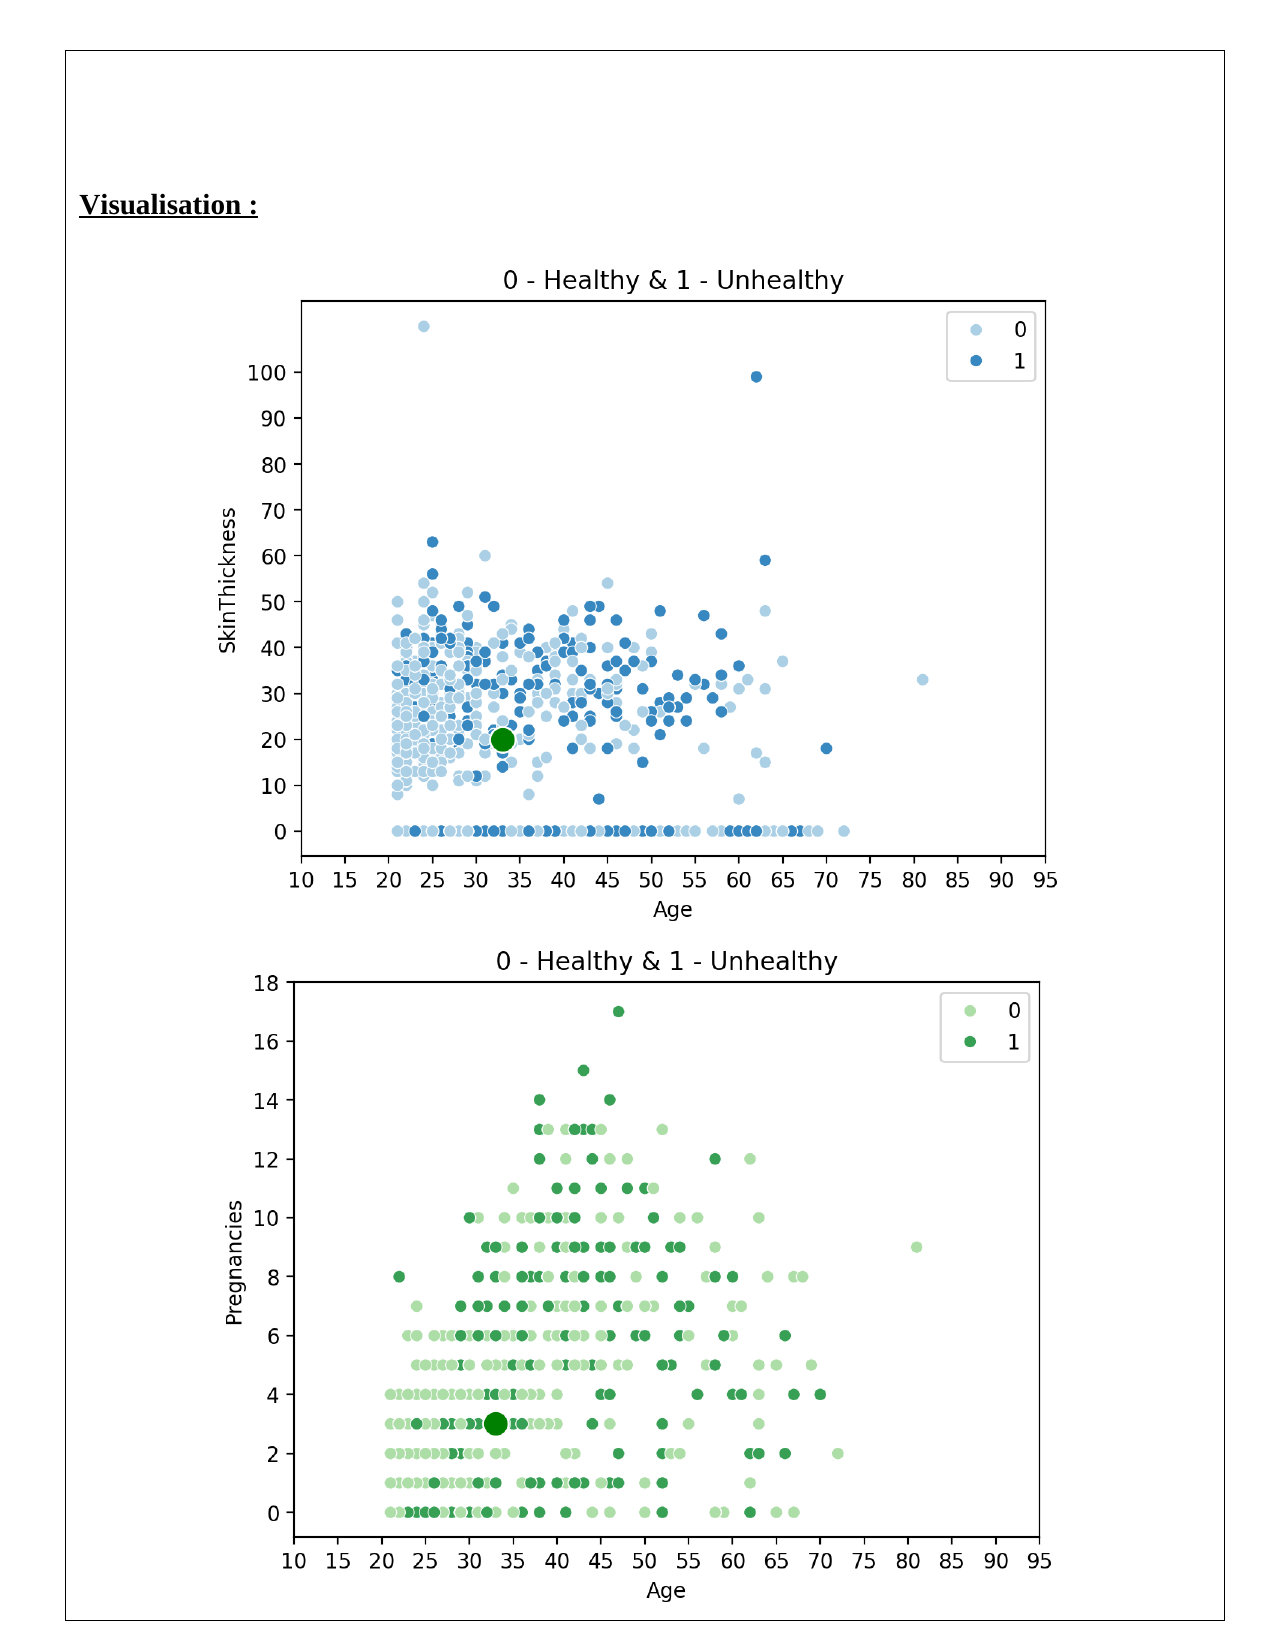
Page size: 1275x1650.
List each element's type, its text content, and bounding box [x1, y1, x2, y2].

text Visualisation : [66, 187, 1210, 221]
picture [202, 254, 1073, 1617]
